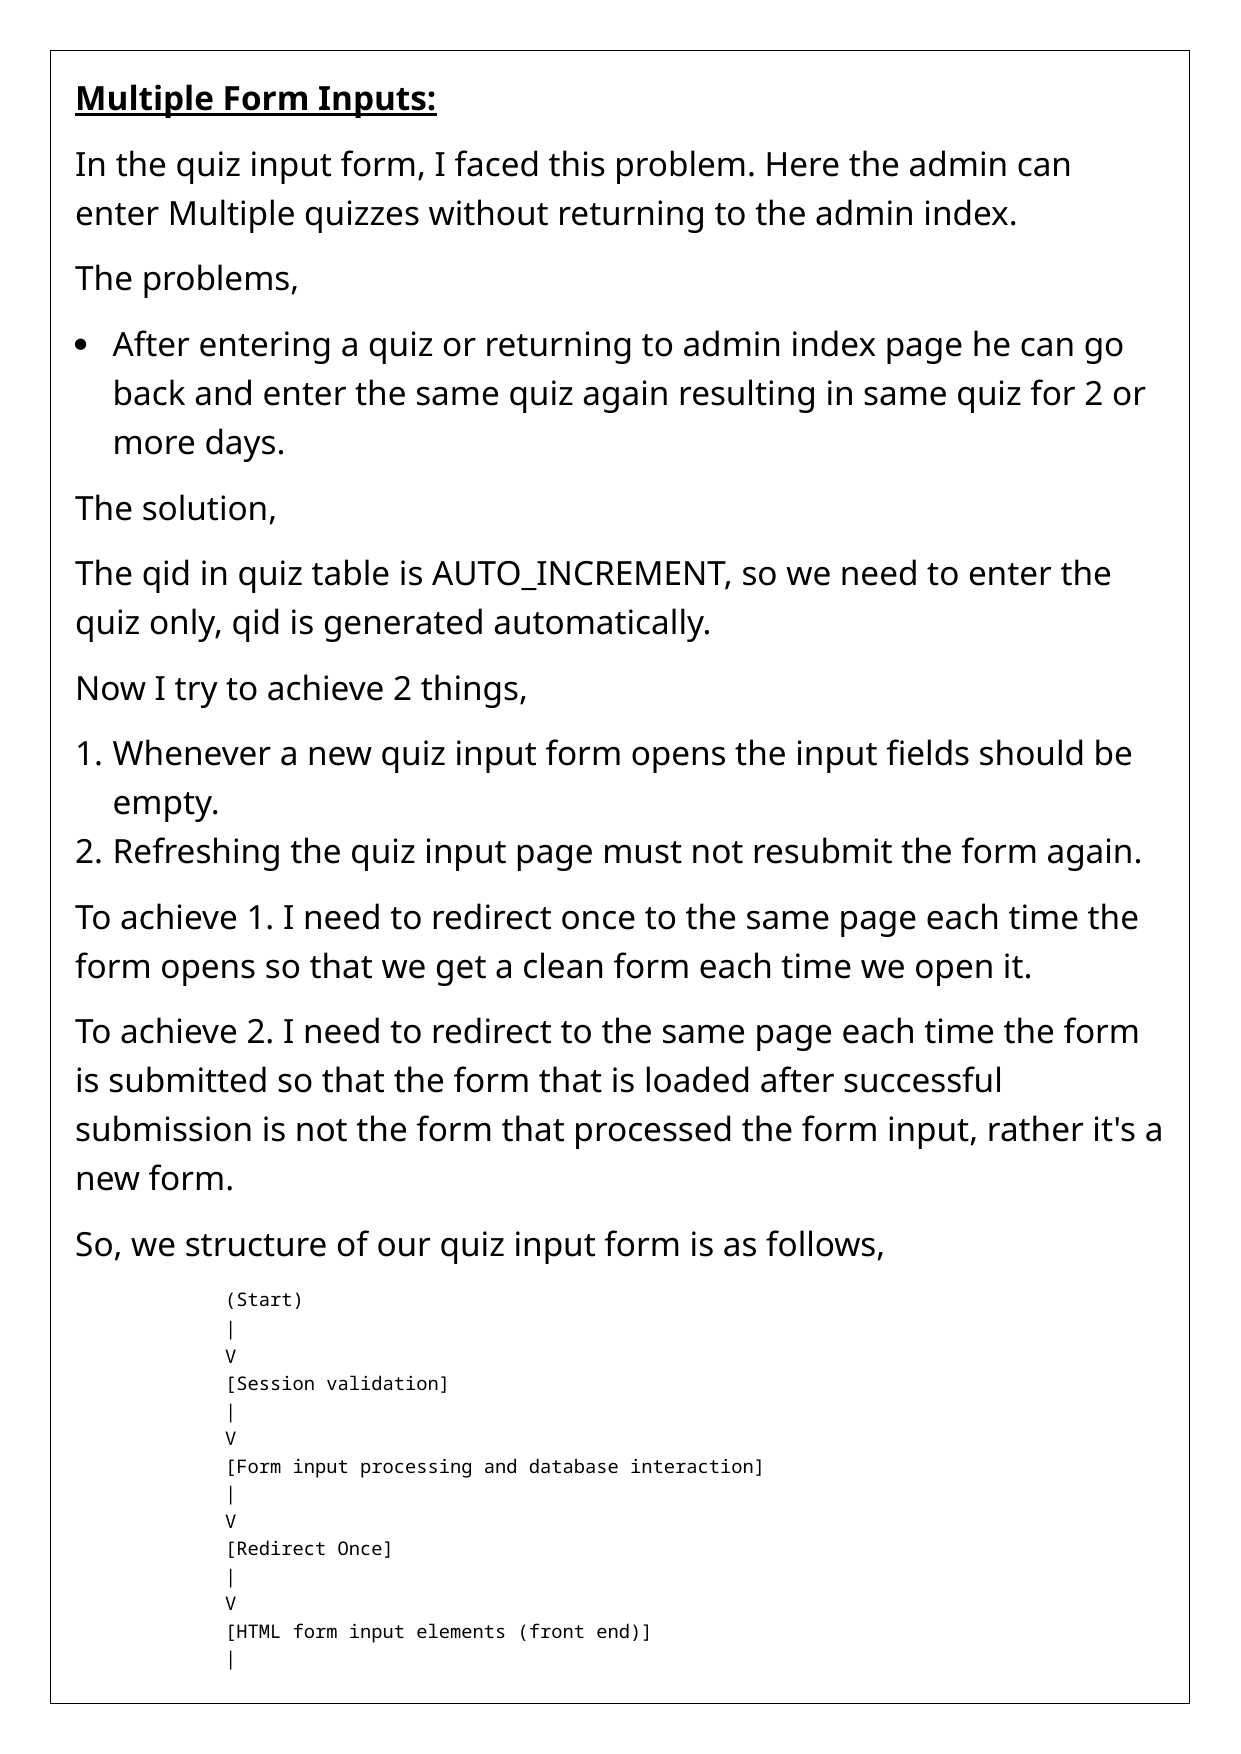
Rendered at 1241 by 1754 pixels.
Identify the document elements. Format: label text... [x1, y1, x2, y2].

text V [75, 1426, 1165, 1451]
text | [75, 1316, 1165, 1341]
list Whenever a new quiz input form opens the input fields should be empty. [75, 730, 1165, 824]
text Now I try to achieve 2 things, [75, 664, 1165, 710]
text | [75, 1481, 1165, 1506]
text [Session validation] [75, 1371, 1165, 1396]
text V [75, 1343, 1165, 1368]
text The problems, [75, 255, 1165, 301]
text [HTML form input elements (front end)] [75, 1618, 1165, 1643]
text V [75, 1591, 1165, 1616]
text So, we structure of our quiz input form is as follows, [75, 1221, 1165, 1266]
list Refreshing the quiz input page must not resubmit the form again. [75, 828, 1165, 873]
text | [75, 1563, 1165, 1588]
list After entering a quiz or returning to admin index page he can go back and enter the same quiz again resulting in same quiz for 2 or more days. [75, 321, 1165, 464]
text The solution, [75, 484, 1165, 530]
text Multiple Form Inputs: [75, 75, 1165, 120]
text [Redirect Once] [75, 1536, 1165, 1561]
text To achieve 2. I need to redirect to the same page each time the form is submitted so that the form that is loaded after successful submission is not the form that processed the form input, rather it's a new form. [75, 1008, 1165, 1201]
text (Start) [75, 1286, 1165, 1312]
text In the quiz input form, I faced this problem. Here the admin can enter Multiple quizzes without returning to the admin index. [75, 141, 1165, 235]
text | [75, 1646, 1165, 1671]
text The qid in quiz table is AUTO_INCREMENT, so we need to enter the quiz only, qid is generated automatically. [75, 550, 1165, 644]
text V [75, 1508, 1165, 1533]
text [Form input processing and database interaction] [75, 1453, 1165, 1478]
text To achieve 1. I need to redirect once to the same page each time the form opens so that we get a clean form each time we open it. [75, 894, 1165, 988]
text | [75, 1398, 1165, 1423]
